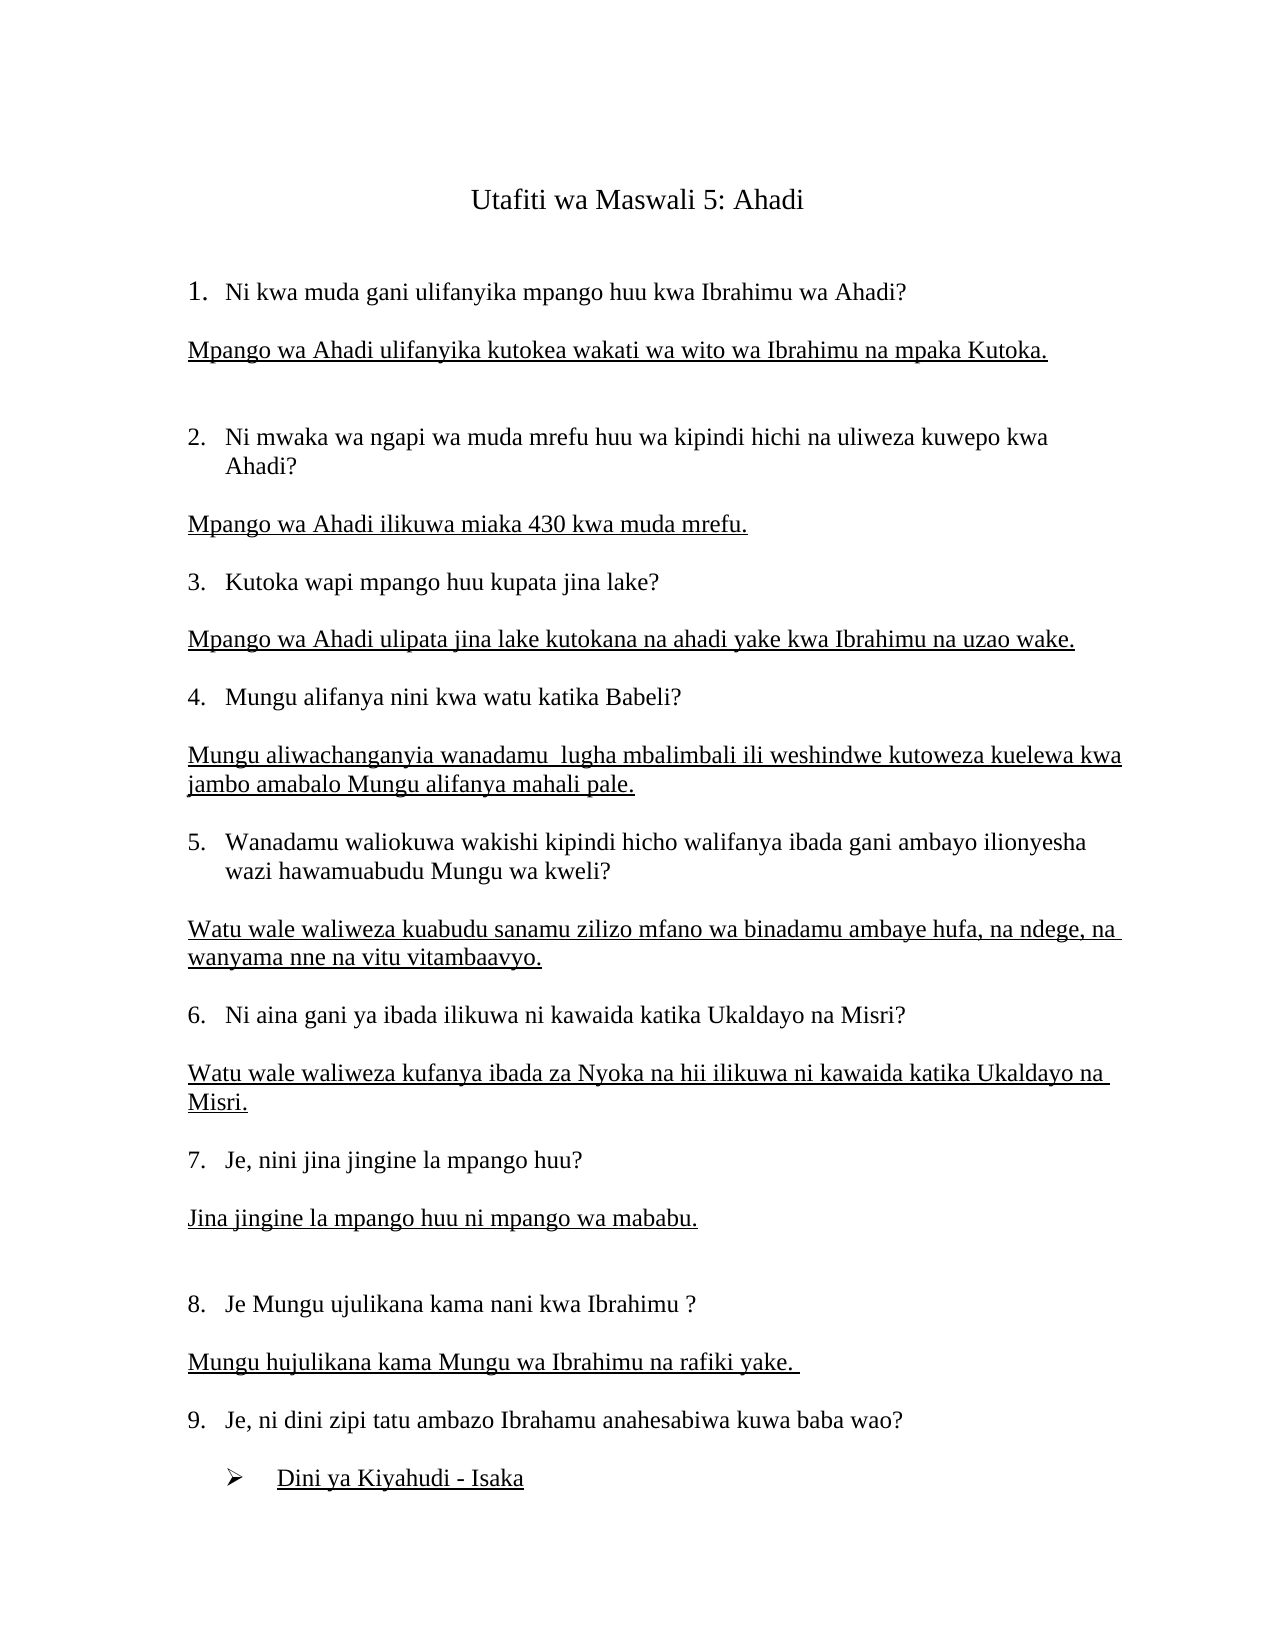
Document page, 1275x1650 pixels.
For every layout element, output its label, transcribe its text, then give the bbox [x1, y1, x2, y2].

text Mpango wa Ahadi ulipata jina lake kutokana na ahadi yake kwa Ibrahimu na uzao wake. [187, 624, 1125, 653]
text 4. Mungu alifanya nini kwa watu katika Babeli? [187, 682, 1125, 711]
text Jina jingine la mpango huu ni mpango wa mababu. [187, 1203, 1125, 1232]
text 5. Wanadamu waliokuwa wakishi kipindi hicho walifanya ibada gani ambayo ilionyesha wazi hawamuabudu Mungu wa kweli? [187, 827, 1125, 884]
text 2. Ni mwaka wa ngapi wa muda mrefu huu wa kipindi hichi na uliweza kuwepo kwa Ahadi? [187, 422, 1125, 479]
text Mungu hujulikana kama Mungu wa Ibrahimu na rafiki yake. [187, 1347, 1125, 1376]
text Dini ya Kiyahudi - Isaka [225, 1463, 1125, 1492]
text Mpango wa Ahadi ulifanyika kutokea wakati wa wito wa Ibrahimu na mpaka Kutoka. [187, 335, 1125, 364]
text Watu wale waliweza kufanya ibada za Nyoka na hii ilikuwa ni kawaida katika Ukaldayo na Misri. [187, 1058, 1125, 1116]
text Utafiti wa Maswali 5: Ahadi [150, 150, 1125, 216]
text 9. Je, ni dini zipi tatu ambazo Ibrahamu anahesabiwa kuwa baba wao? [187, 1405, 1125, 1434]
text 6. Ni aina gani ya ibada ilikuwa ni kawaida katika Ukaldayo na Misri? [187, 1000, 1125, 1029]
text Mungu aliwachanganyia wanadamu lugha mbalimbali ili weshindwe kutoweza kuelewa kwa jambo amabalo Mungu alifanya mahali pale. [187, 740, 1125, 798]
text 7. Je, nini jina jingine la mpango huu? [187, 1145, 1125, 1174]
text Watu wale waliweza kuabudu sanamu zilizo mfano wa binadamu ambaye hufa, na ndege, na wanyama nne na vitu vitambaavyo. [187, 914, 1125, 971]
text 8. Je Mungu ujulikana kama nani kwa Ibrahimu ? [187, 1289, 1125, 1318]
list Ni kwa muda gani ulifanyika mpango huu kwa Ibrahimu wa Ahadi? [187, 274, 1125, 306]
text 3. Kutoka wapi mpango huu kupata jina lake? [187, 567, 1125, 595]
text Mpango wa Ahadi ilikuwa miaka 430 kwa muda mrefu. [187, 509, 1125, 537]
